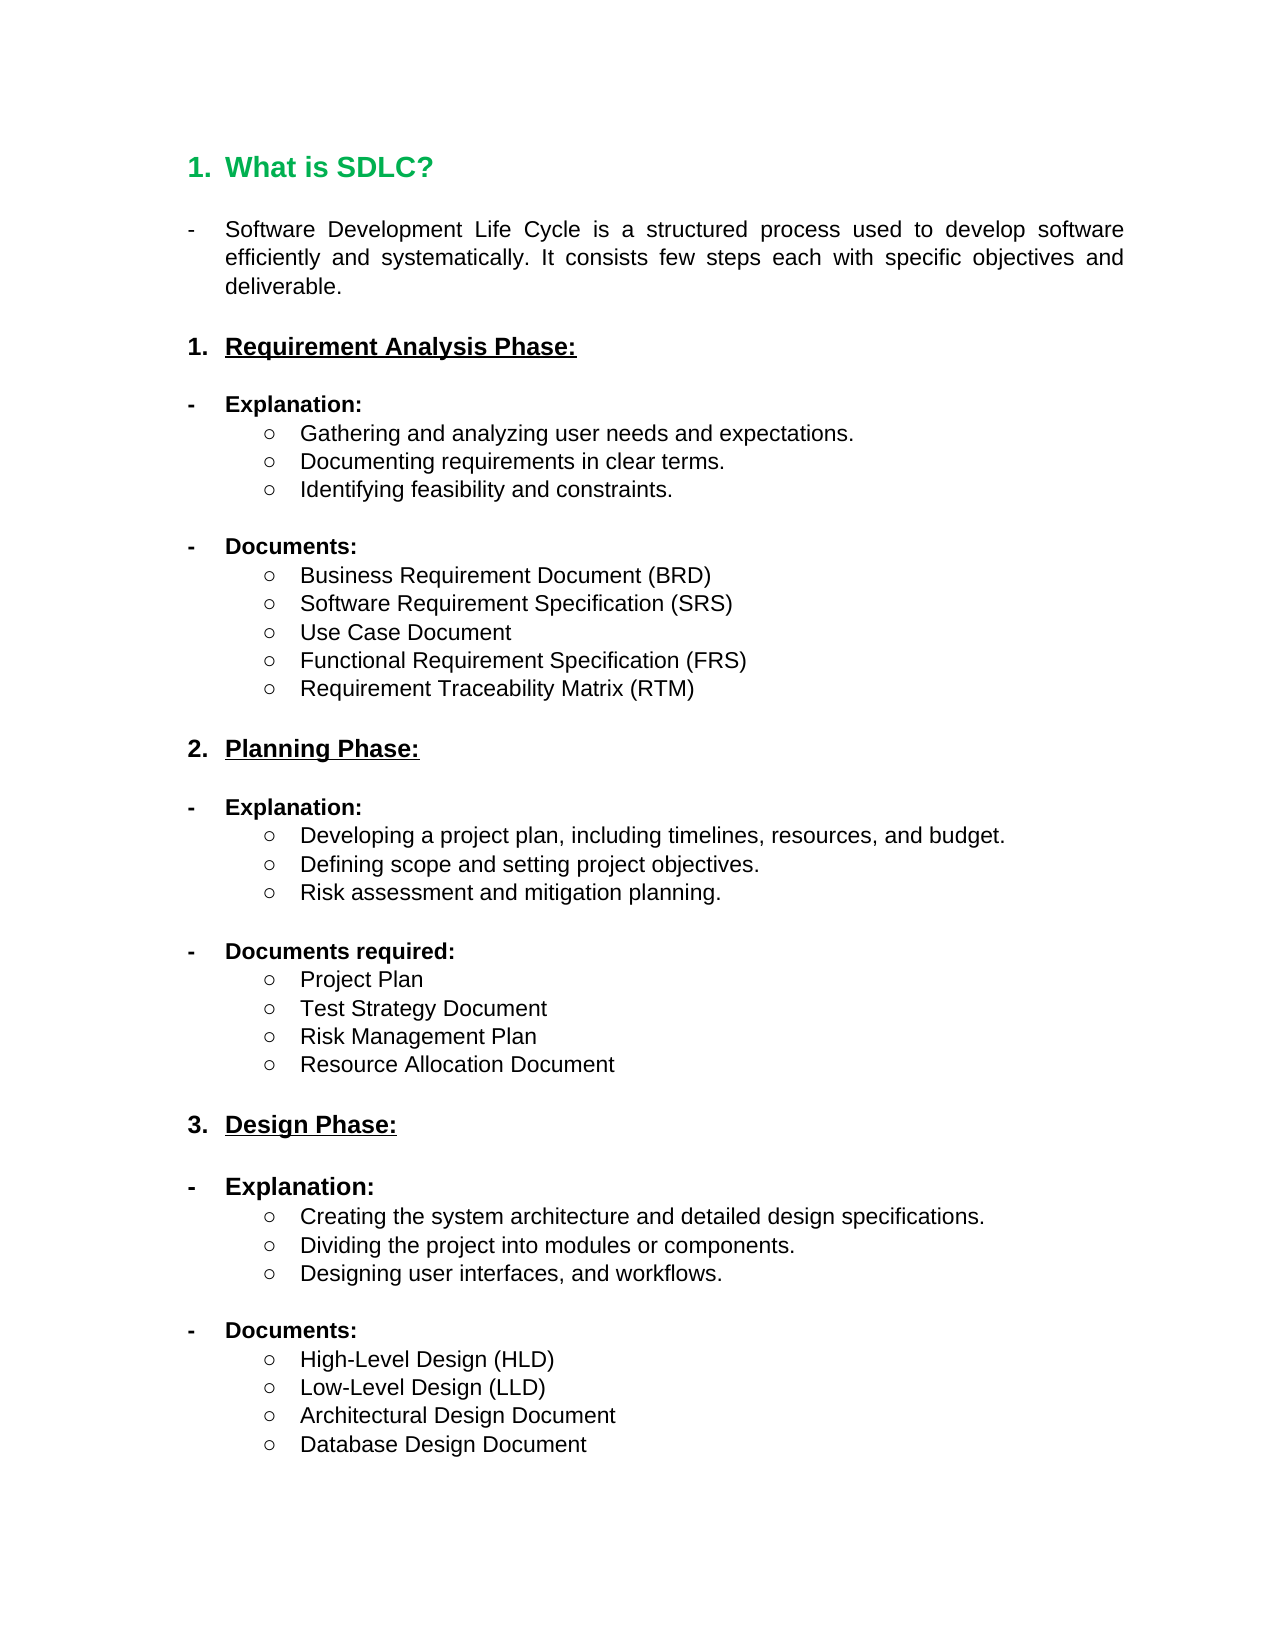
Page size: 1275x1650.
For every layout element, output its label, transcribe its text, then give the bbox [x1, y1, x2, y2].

list Documents: [187, 533, 1125, 559]
list Test Strategy Document [262, 994, 1125, 1021]
list Use Case Document [262, 618, 1125, 645]
list Creating the system architecture and detailed design specifications. [262, 1203, 1125, 1230]
list Developing a project plan, including timelines, resources, and budget. [262, 822, 1125, 848]
list Design Phase: [187, 1110, 1125, 1139]
list Project Plan [262, 966, 1125, 992]
list Gathering and analyzing user needs and expectations. [262, 419, 1125, 446]
list Planning Phase: [187, 734, 1125, 763]
list Dividing the project into modules or components. [262, 1232, 1125, 1258]
list Requirement Analysis Phase: [187, 332, 1125, 360]
list Business Requirement Document (BRD) [262, 562, 1125, 588]
list Explanation: [187, 1172, 1125, 1201]
list Software Development Life Cycle is a structured process used to develop software efficiently and systematically. It consists few steps each with specific objectives and deliverable. [187, 216, 1125, 329]
list What is SDLC? [187, 150, 1125, 214]
list Documents required: [187, 938, 1125, 964]
list Documents: [187, 1317, 1125, 1343]
list Software Requirement Specification (SRS) [262, 590, 1125, 616]
list Resource Allocation Document [262, 1051, 1125, 1108]
list Functional Requirement Specification (FRS) [262, 647, 1125, 673]
list Risk assessment and mitigation planning. [262, 879, 1125, 936]
list Requirement Traceability Matrix (RTM) [262, 675, 1125, 732]
list Identifying feasibility and constraints. [262, 476, 1125, 503]
list Database Design Document [262, 1431, 1125, 1457]
list Architectural Design Document [262, 1402, 1125, 1429]
list Risk Management Plan [262, 1023, 1125, 1049]
list High-Level Design (HLD) [262, 1346, 1125, 1372]
list Designing user interfaces, and workflows. [262, 1260, 1125, 1287]
list Low-Level Design (LLD) [262, 1374, 1125, 1400]
list Documenting requirements in clear terms. [262, 448, 1125, 474]
list Explanation: [187, 794, 1125, 820]
list Explanation: [187, 391, 1125, 417]
list Defining scope and setting project objectives. [262, 851, 1125, 877]
